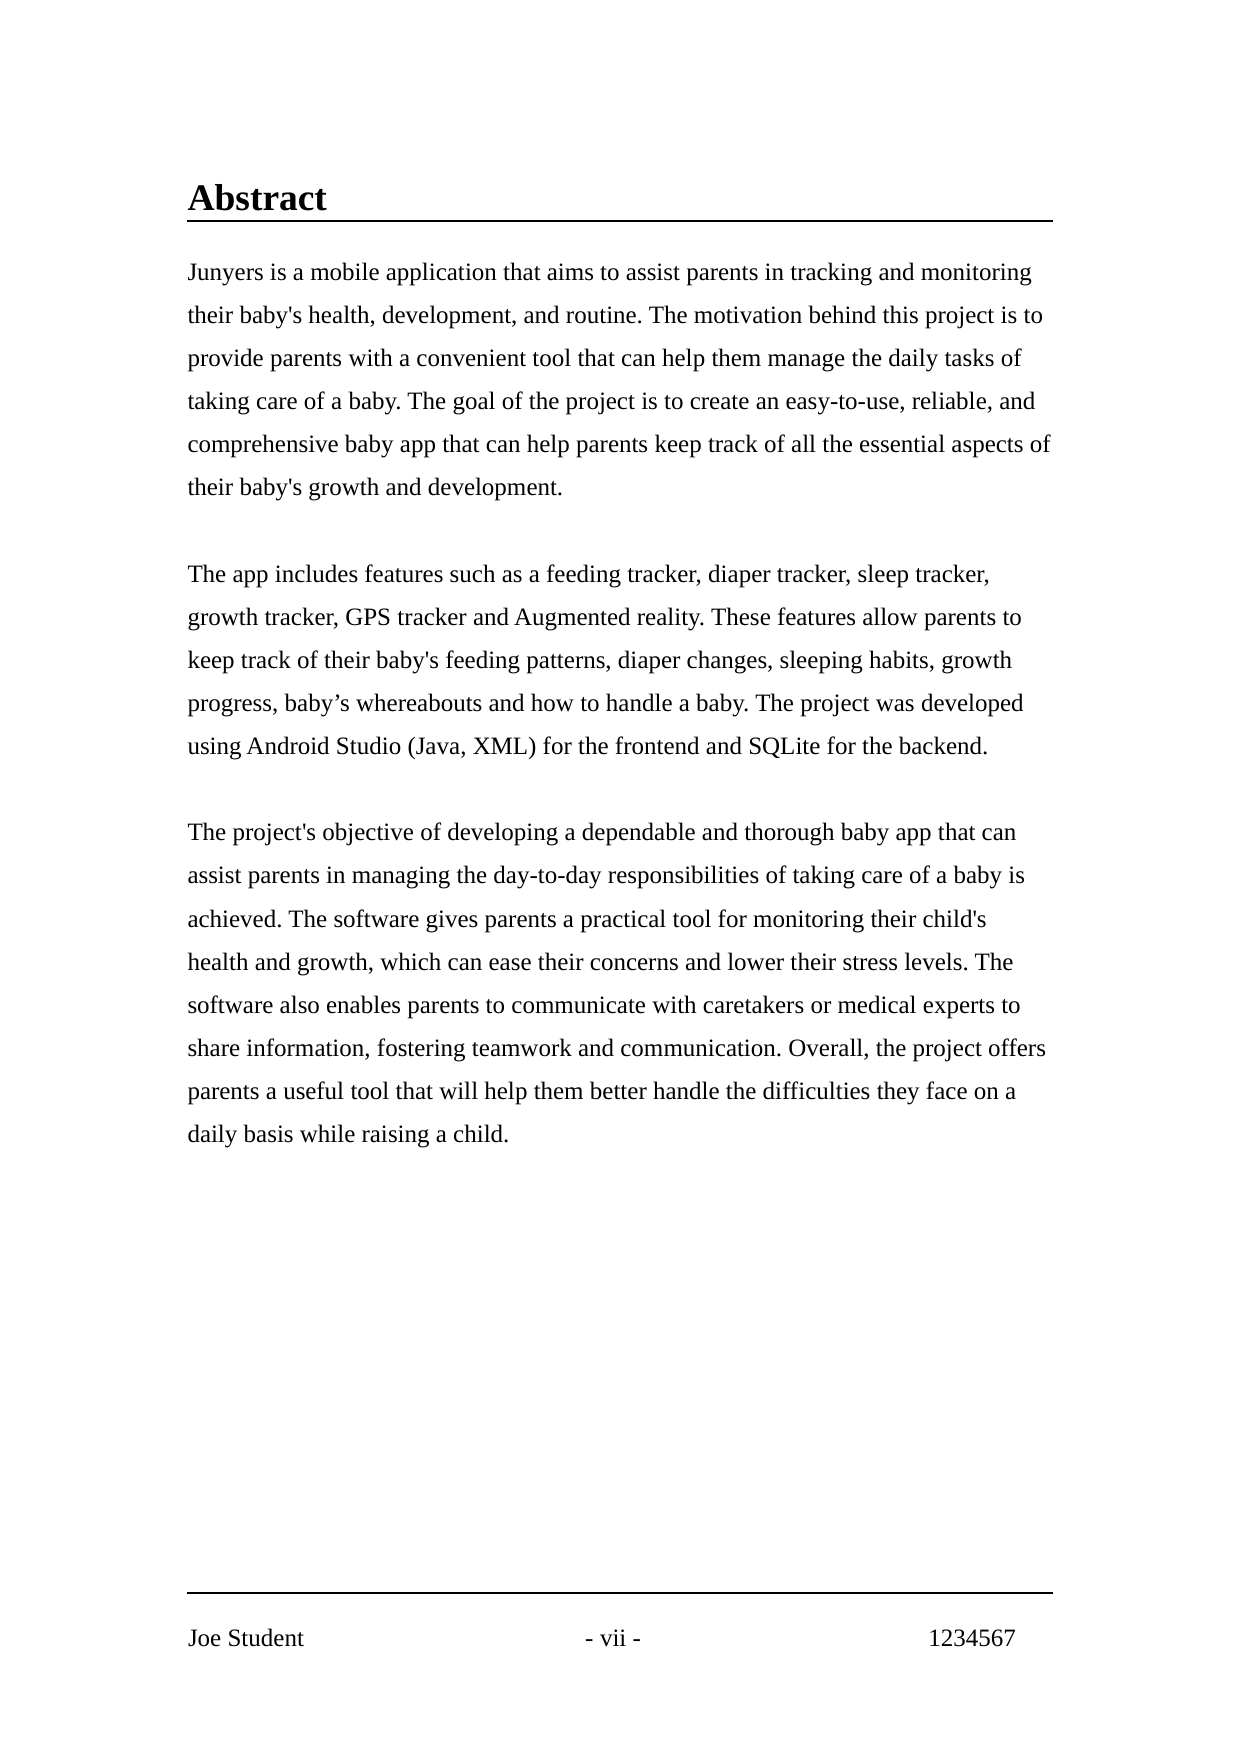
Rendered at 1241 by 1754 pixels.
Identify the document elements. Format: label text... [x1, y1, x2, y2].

text The app includes features such as a feeding tracker, diaper tracker, sleep tracker, growth tracker, GPS tracker and Augmented reality. These features allow parents to keep track of their baby's feeding patterns, diaper changes, sleeping habits, growth progress, baby’s whereabouts and how to handle a baby. The project was developed using Android Studio (Java, XML) for the frontend and SQLite for the backend. [187, 559, 1053, 760]
subtitle Abstract [187, 175, 1053, 220]
text Junyers is a mobile application that aims to assist parents in tracking and monitoring their baby's health, development, and routine. The motivation behind this project is to provide parents with a convenient tool that can help them manage the daily tasks of taking care of a baby. The goal of the project is to create an easy-to-use, reliable, and comprehensive baby app that can help parents keep track of all the essential aspects of their baby's growth and development. [187, 257, 1053, 501]
text The project's objective of developing a dependable and thorough baby app that can assist parents in managing the day-to-day responsibilities of taking care of a baby is achieved. The software gives parents a practical tool for monitoring their child's health and growth, which can ease their concerns and lower their stress levels. The software also enables parents to communicate with caretakers or medical experts to share information, fostering teamwork and communication. Overall, the project offers parents a useful tool that will help them better handle the difficulties they face on a daily basis while raising a child. [187, 817, 1053, 1148]
